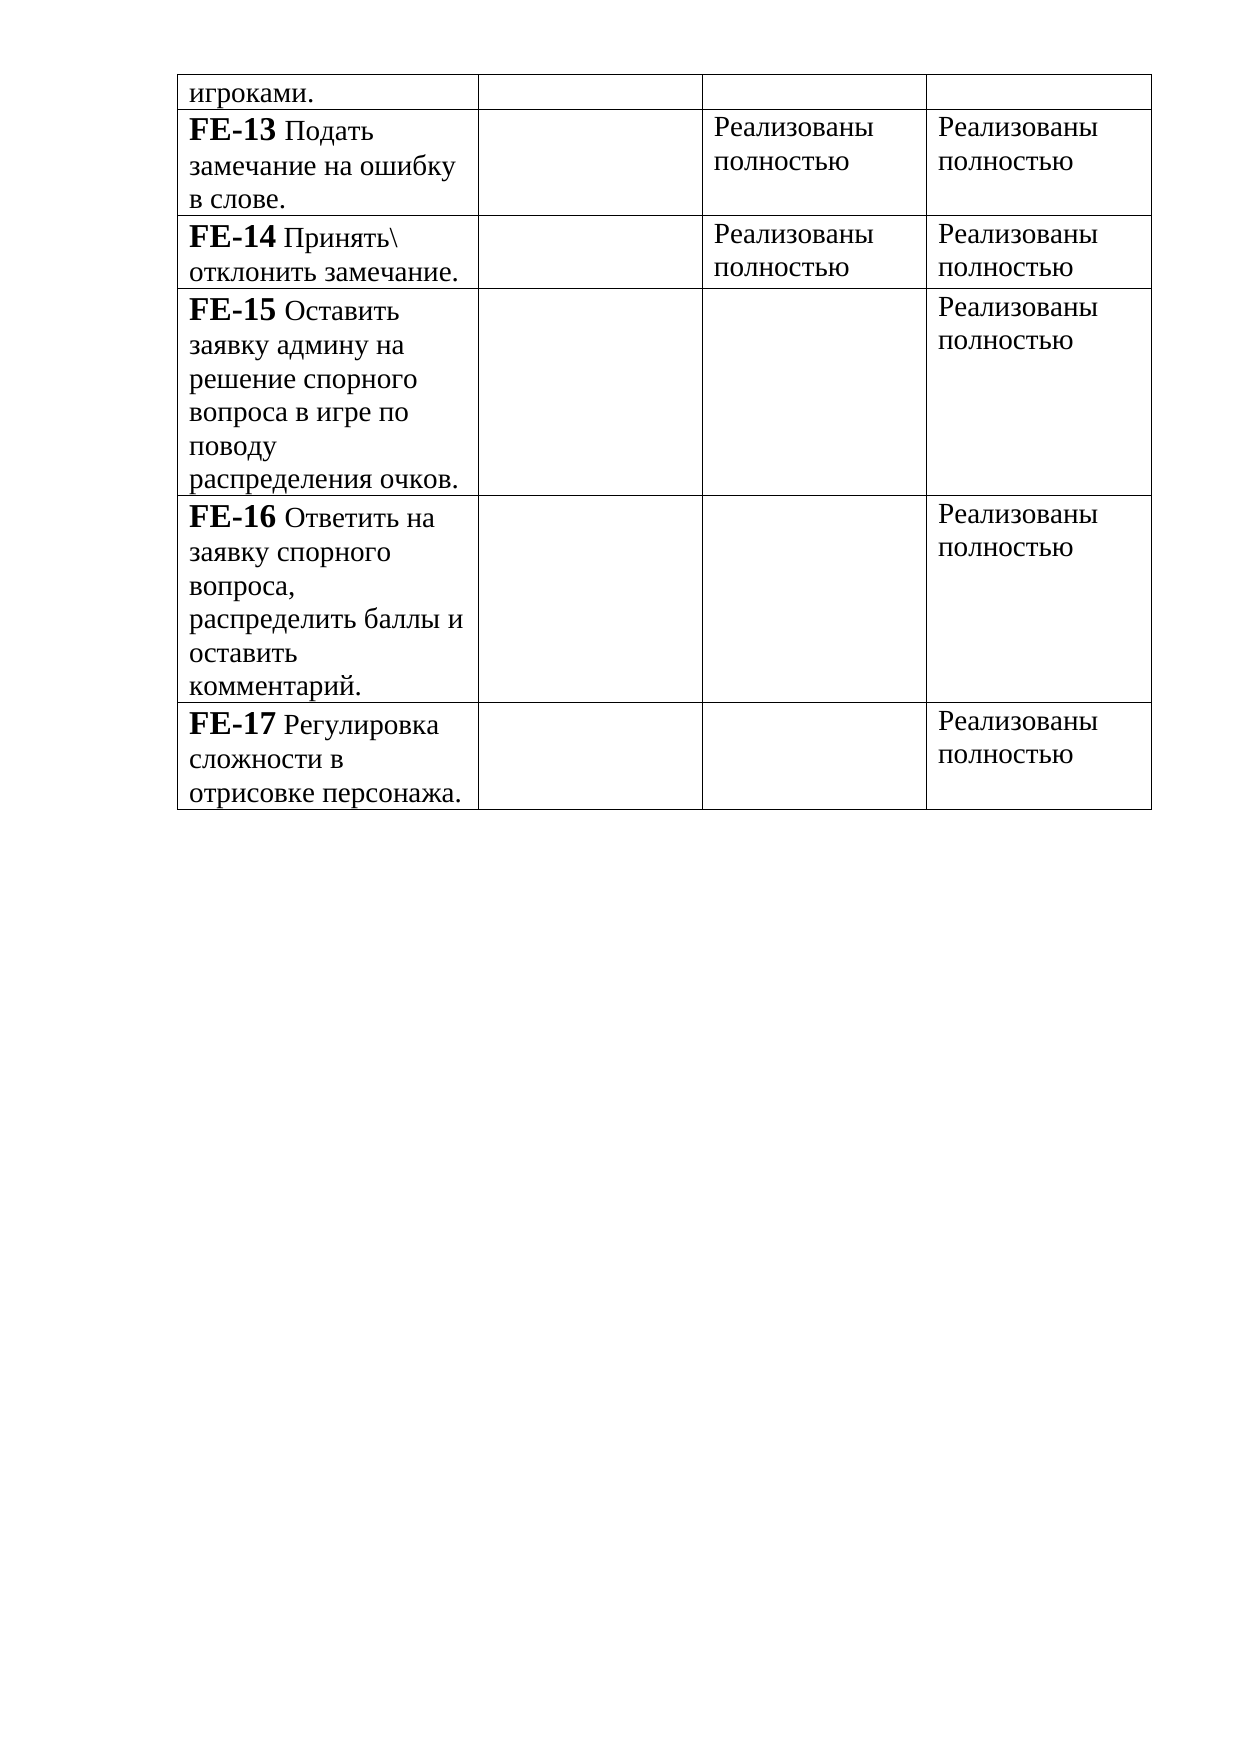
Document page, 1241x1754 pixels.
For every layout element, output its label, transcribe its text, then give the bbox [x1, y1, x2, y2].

table_cell Реализованы полностью [927, 496, 1151, 702]
table_cell [479, 703, 702, 808]
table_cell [178, 75, 478, 108]
table_cell [703, 496, 926, 702]
table_cell Реализованы полностью [703, 216, 926, 288]
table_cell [927, 110, 1151, 215]
table_cell FE-13 Подать замечание на ошибку в слове. [178, 110, 478, 215]
table_cell [479, 216, 702, 288]
table_cell Реализованы полностью [927, 216, 1151, 288]
table_cell FE-14 Принять\отклонить замечание. [178, 216, 478, 288]
table_cell FE-16 Ответить на заявку спорного вопроса, распределить баллы и оставить комментарий. [178, 496, 478, 702]
table_cell [479, 496, 702, 702]
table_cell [703, 110, 926, 215]
table_cell [703, 703, 926, 808]
table_cell [703, 289, 926, 495]
table_cell [479, 289, 702, 495]
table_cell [479, 75, 702, 108]
table_cell Реализованы полностью [927, 703, 1151, 808]
table_cell FE-17 Регулировка сложности в отрисовке персонажа. [178, 703, 478, 808]
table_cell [927, 75, 1151, 108]
table_cell [479, 110, 702, 215]
table_cell Реализованы полностью [927, 289, 1151, 495]
table_cell FE-15 Оставить заявку админу на решение спорного вопроса в игре по поводу распределения очков. [178, 289, 478, 495]
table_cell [703, 75, 926, 108]
